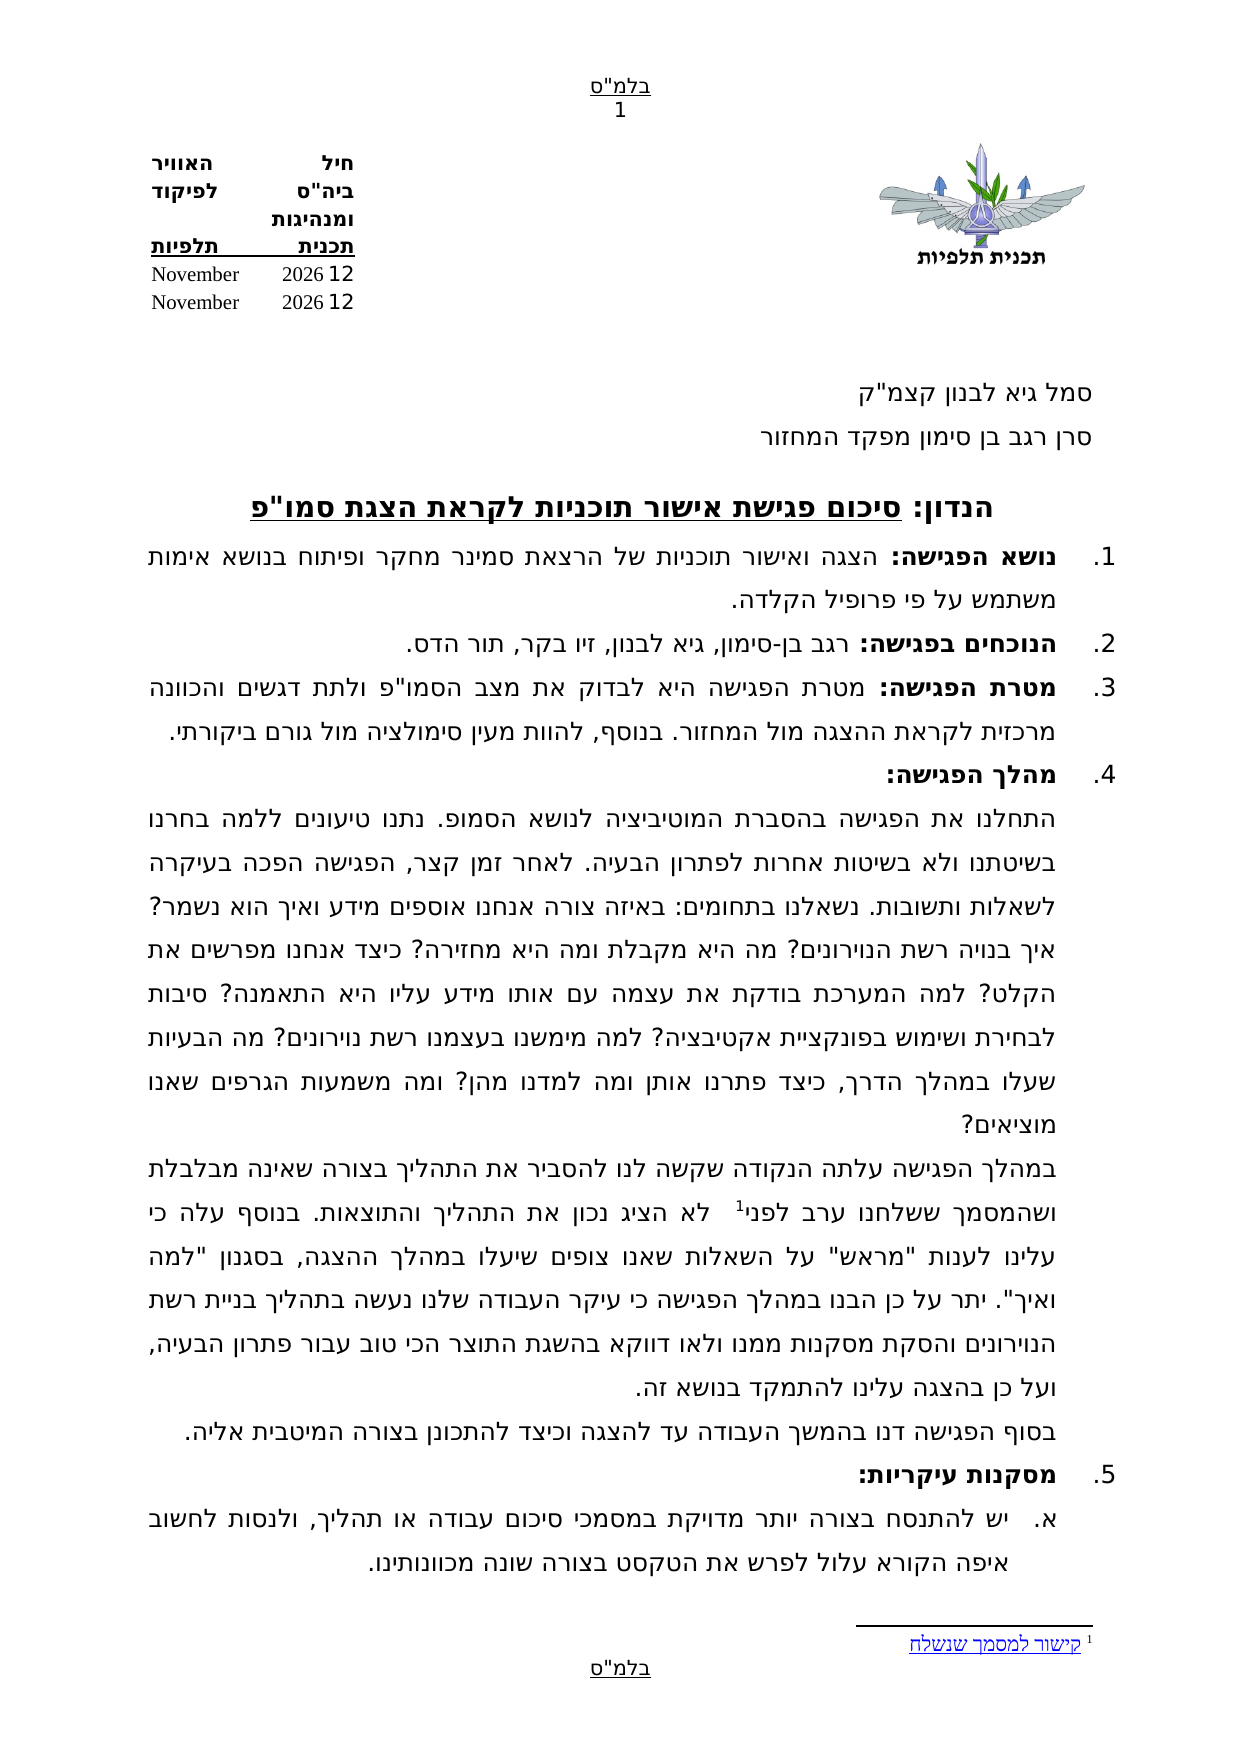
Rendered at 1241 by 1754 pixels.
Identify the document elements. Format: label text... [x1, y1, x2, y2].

text סמל גיא לבנון קצמ"ק [151, 378, 1092, 407]
text חיל האוויר ביה"ס לפיקוד ומנהיגות תכנית תלפיות ‏09 מאי 2018 ‏כ"ד אייר תשע"ח [151, 257, 354, 342]
text הנדון: סיכום פגישת אישור תוכניות לקראת הצגת סמו"פ [151, 491, 1092, 525]
list מסקנות עיקריות: [148, 1460, 1092, 1489]
text סרן רגב בן סימון מפקד המחזור [151, 422, 1092, 451]
list הנוכחים בפגישה: רגב בן-סימון, גיא לבנון, זיו בקר, תור הדס. [148, 629, 1092, 658]
list מטרת הפגישה: מטרת הפגישה היא לבדוק את מצב הסמו"פ ולתת דגשים והכוונה מרכזית לקראת ההצגה מול המחזור. בנוסף, להוות מעין סימולציה מול גורם ביקורתי. [148, 673, 1092, 746]
list נושא הפגישה: הצגה ואישור תוכניות של הרצאת סמינר מחקר ופיתוח בנושא אימות משתמש על פי פרופיל הקלדה. [148, 542, 1092, 614]
text חיל האוויר ביה"ס לפיקוד ומנהיגות תכנית תלפיות ‏09 מאי 2018 ‏כ"ד אייר תשע"ח [151, 151, 354, 255]
picture [871, 139, 1093, 269]
list מהלך הפגישה: [148, 760, 1092, 789]
list יש להתנסח בצורה יותר מדויקת במסמכי סיכום עבודה או תהליך, ולנסות לחשוב איפה הקורא עלול לפרש את הטקסט בצורה שונה מכוונותינו. [148, 1504, 1045, 1577]
list בסוף הפגישה דנו בהמשך העבודה עד להצגה וכיצד להתכונן בצורה המיטבית אליה. [148, 1417, 1057, 1446]
list התחלנו את הפגישה בהסברת המוטיביציה לנושא הסמופ. נתנו טיעונים ללמה בחרנו בשיטתנו ולא בשיטות אחרות לפתרון הבעיה. לאחר זמן קצר, הפגישה הפכה בעיקרה לשאלות ותשובות. נשאלנו בתחומים: באיזה צורה אנחנו אוספים מידע ואיך הוא נשמר? איך בנויה רשת הנוירונים? מה היא מקבלת ומה היא מחזירה? כיצד אנחנו מפרשים את הקלט? למה המערכת בודקת את עצמה עם אותו מידע עליו היא התאמנה? סיבות לבחירת ושימוש בפונקציית אקטיבציה? למה מימשנו בעצמנו רשת נוירונים? מה הבעיות שעלו במהלך הדרך, כיצד פתרנו אותן ומה למדנו מהן? ומה משמעות הגרפים שאנו מוציאים? [148, 804, 1057, 1139]
list במהלך הפגישה עלתה הנקודה שקשה לנו להסביר את התהליך בצורה שאינה מבלבלת ושהמסמך ששלחנו ערב לפני לא הציג נכון את התהליך והתוצאות. בנוסף עלה כי עלינו לענות "מראש" על השאלות שאנו צופים שיעלו במהלך ההצגה, בסגנון "למה ואיך". יתר על כן הבנו במהלך הפגישה כי עיקר העבודה שלנו נעשה בתהליך בניית רשת הנוירונים והסקת מסקנות ממנו ולאו דווקא בהשגת התוצר הכי טוב עבור פתרון הבעיה, ועל כן בהצגה עלינו להתמקד בנושא זה. [148, 1154, 1057, 1402]
